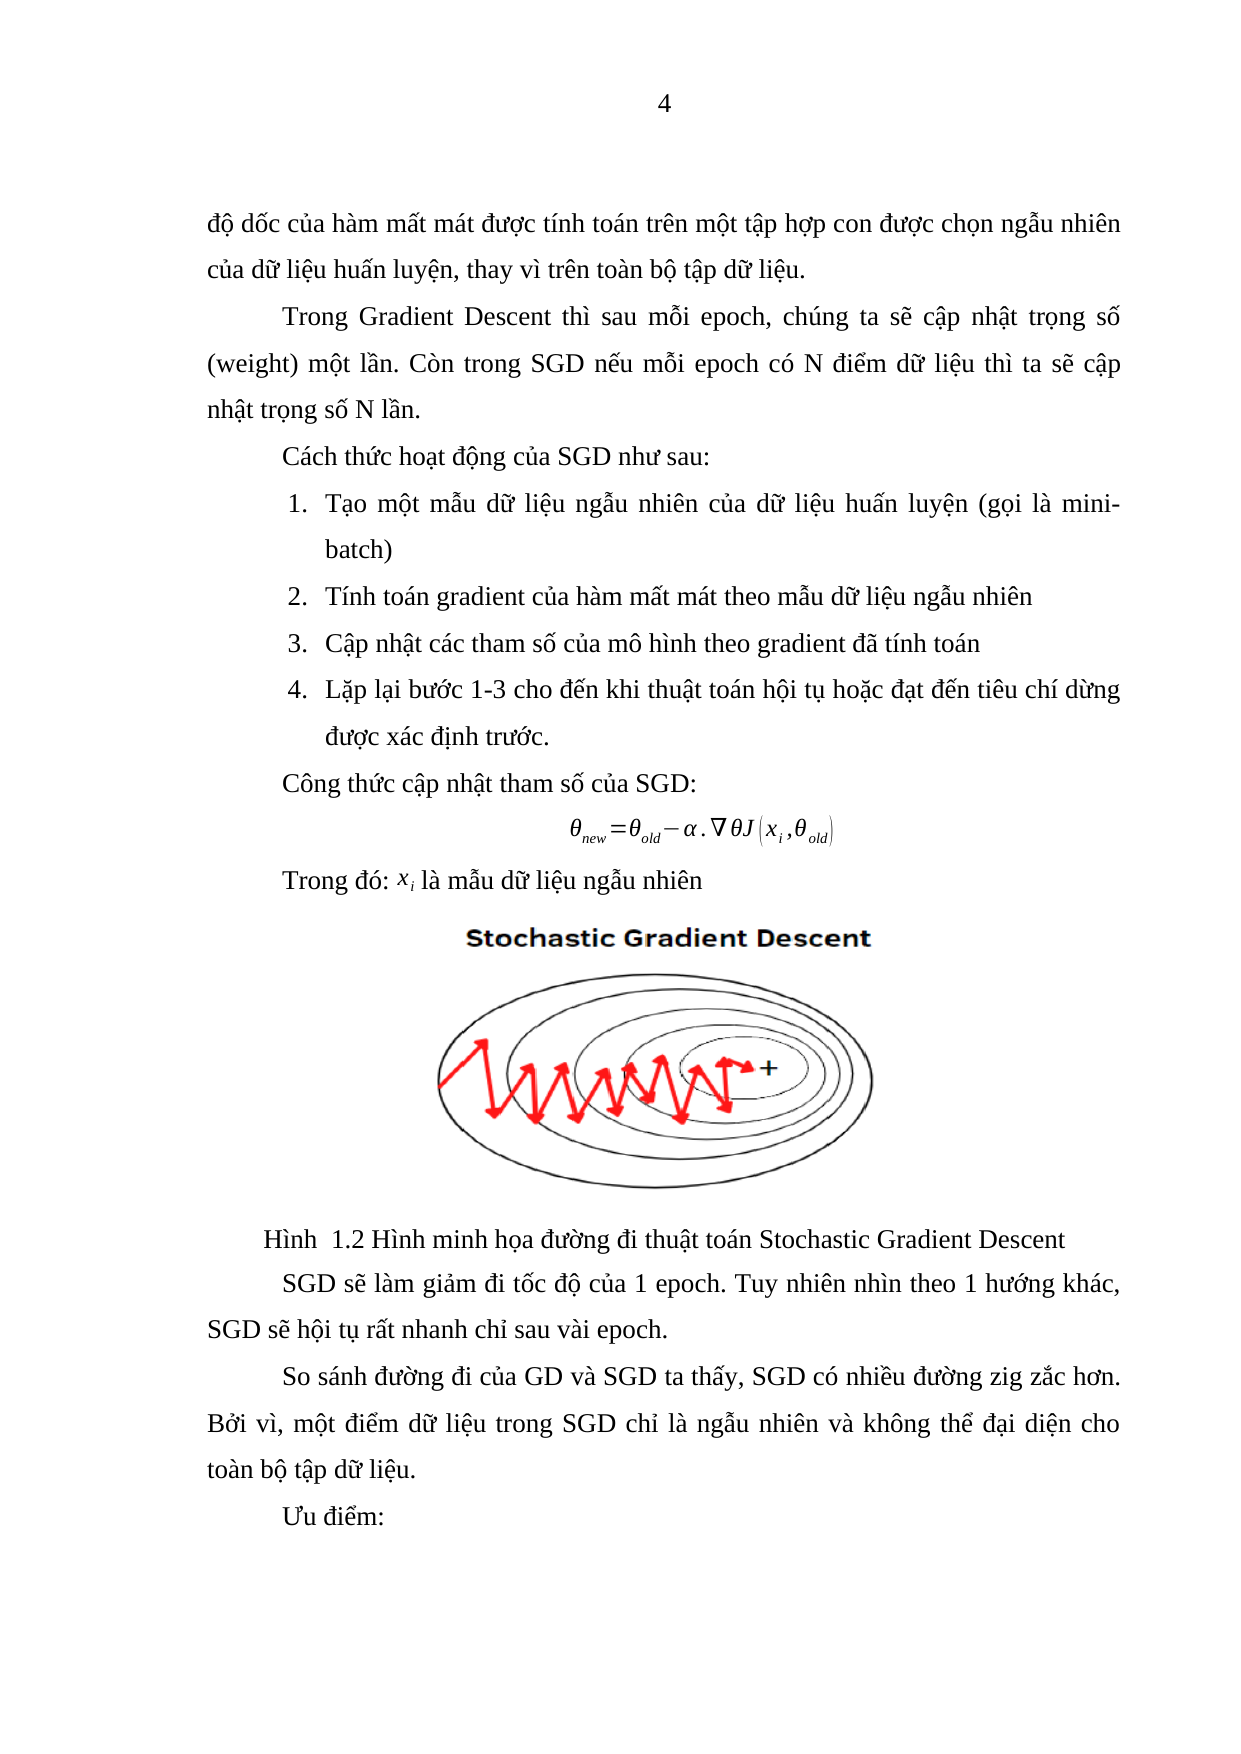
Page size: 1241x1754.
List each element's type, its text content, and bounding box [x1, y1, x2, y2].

text Trong đó: là mẫu dữ liệu ngẫu nhiên [207, 864, 1122, 895]
text SGD sẽ làm giảm đi tốc độ của 1 epoch. Tuy nhiên nhìn theo 1 hướng khác, SGD sẽ hội tụ rất nhanh chỉ sau vài epoch. [207, 1267, 1122, 1344]
list Tạo một mẫu dữ liệu ngẫu nhiên của dữ liệu huấn luyện (gọi là mini-batch) [287, 487, 1122, 564]
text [207, 207, 1122, 284]
text Ưu điểm: [207, 1500, 1122, 1531]
list Lặp lại bước 1-3 cho đến khi thuật toán hội tụ hoặc đạt đến tiêu chí dừng được xác định trước. [287, 673, 1122, 751]
picture [427, 910, 902, 1195]
text Trong Gradient Descent thì sau mỗi epoch, chúng ta sẽ cập nhật trọng số (weight) một lần. Còn trong SGD nếu mỗi epoch có N điểm dữ liệu thì ta sẽ cập nhật trọng số N lần. [207, 300, 1122, 424]
text Công thức cập nhật tham số của SGD: [207, 767, 1122, 798]
list Cập nhật các tham số của mô hình theo gradient đã tính toán [287, 627, 1122, 658]
text Cách thức hoạt động của SGD như sau: [207, 440, 1122, 471]
list Tính toán gradient của hàm mất mát theo mẫu dữ liệu ngẫu nhiên [287, 580, 1122, 611]
text So sánh đường đi của GD và SGD ta thấy, SGD có nhiều đường zig zắc hơn. Bởi vì, một điểm dữ liệu trong SGD chỉ là ngẫu nhiên và không thể đại diện cho toàn bộ tập dữ liệu. [207, 1360, 1122, 1484]
